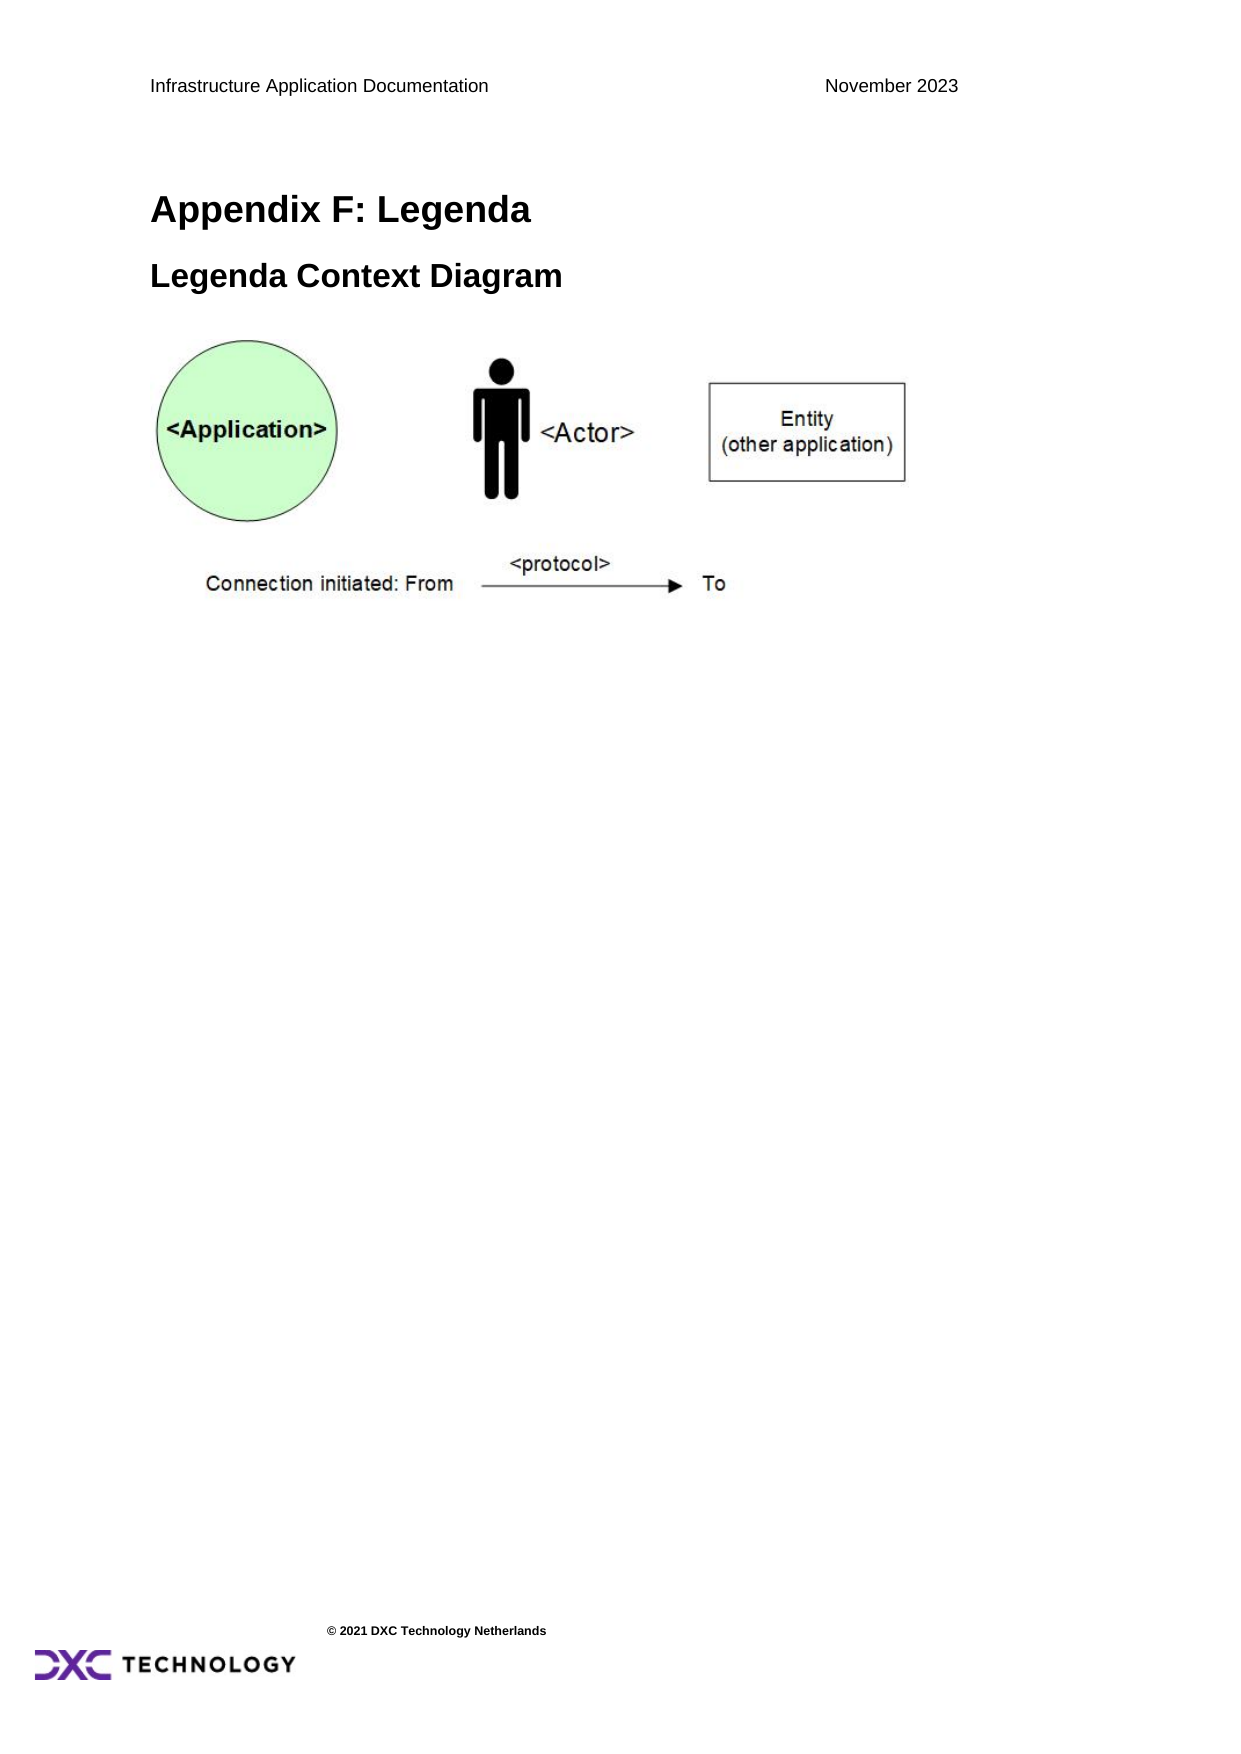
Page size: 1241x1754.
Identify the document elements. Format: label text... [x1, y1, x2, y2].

picture [34, 1650, 296, 1680]
picture [150, 339, 909, 607]
subtitle Legenda Context Diagram [150, 256, 1090, 294]
subtitle Appendix F: Legenda [150, 187, 1090, 231]
